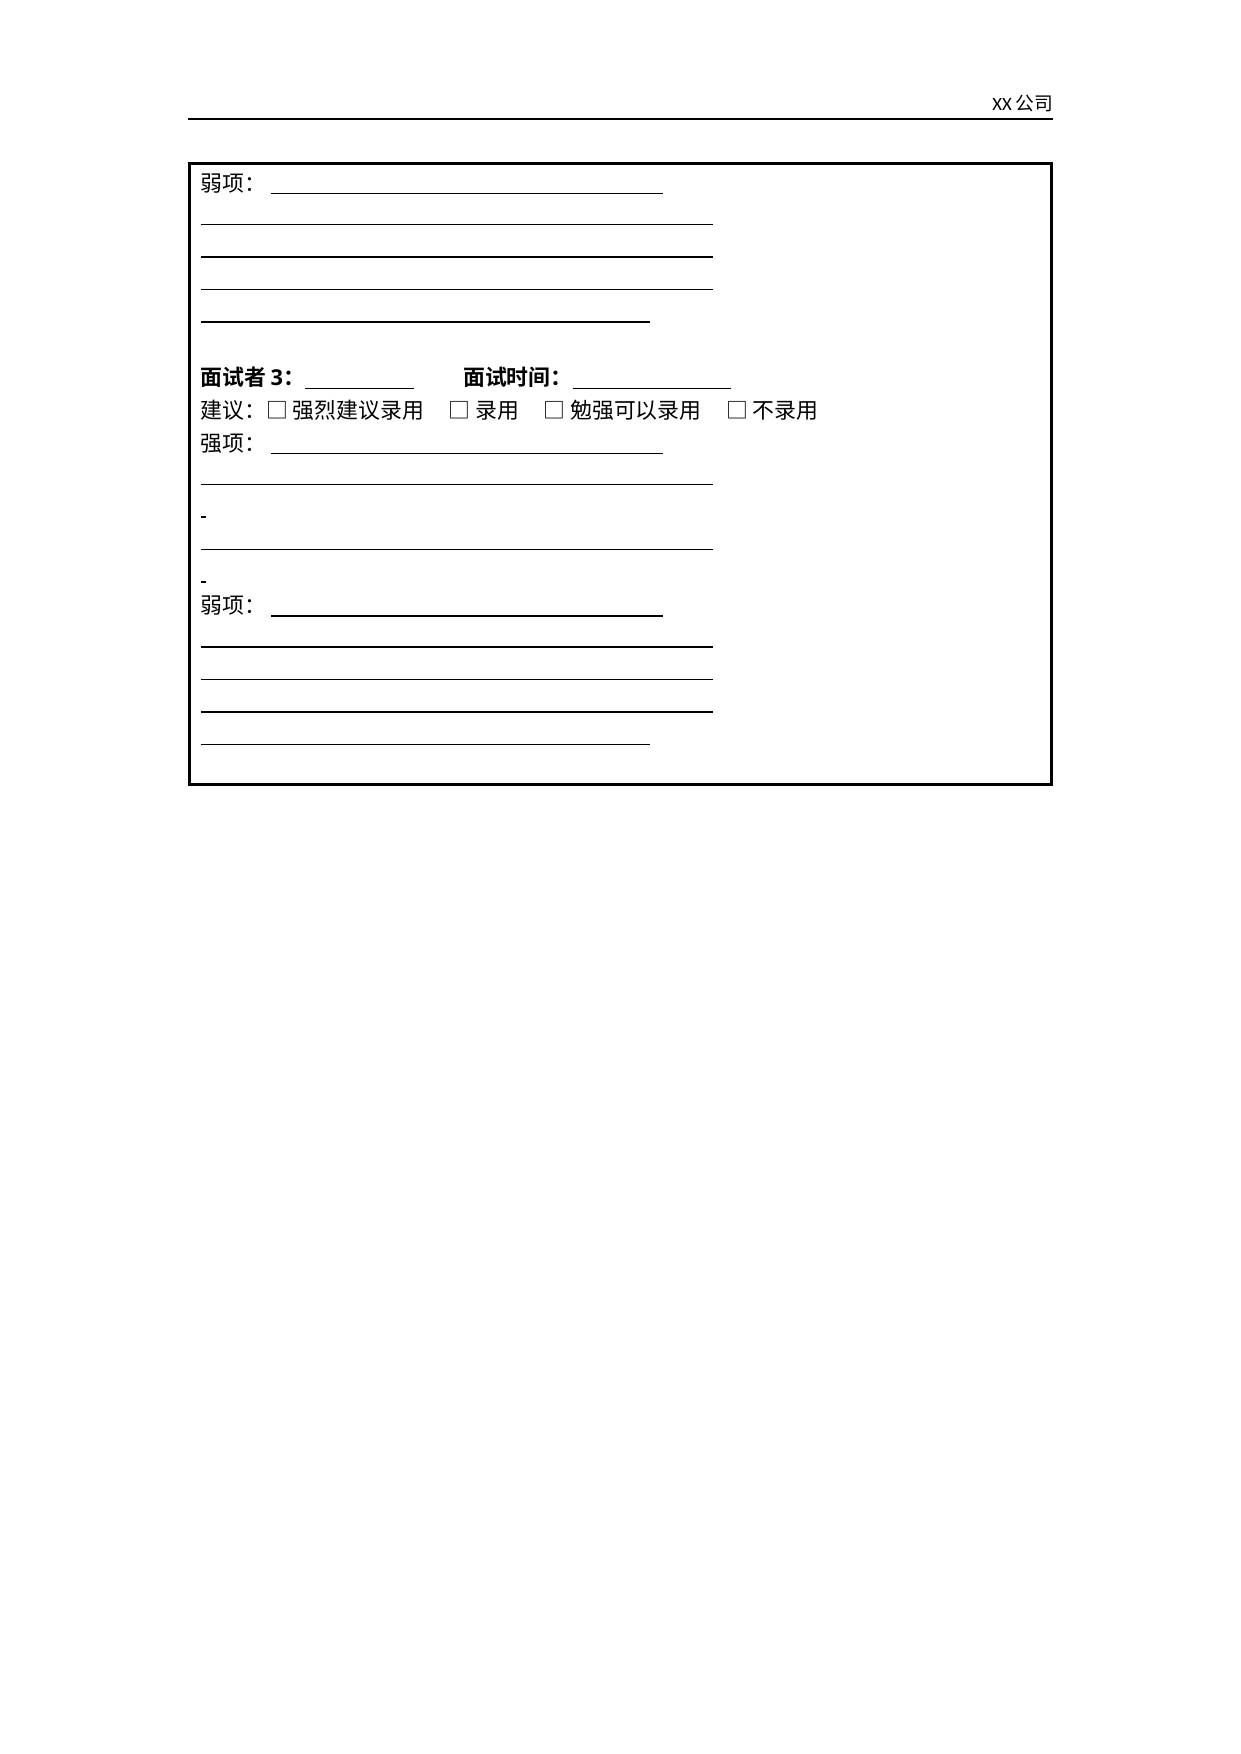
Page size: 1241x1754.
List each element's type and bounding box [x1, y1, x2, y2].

table_header [191, 165, 1050, 783]
